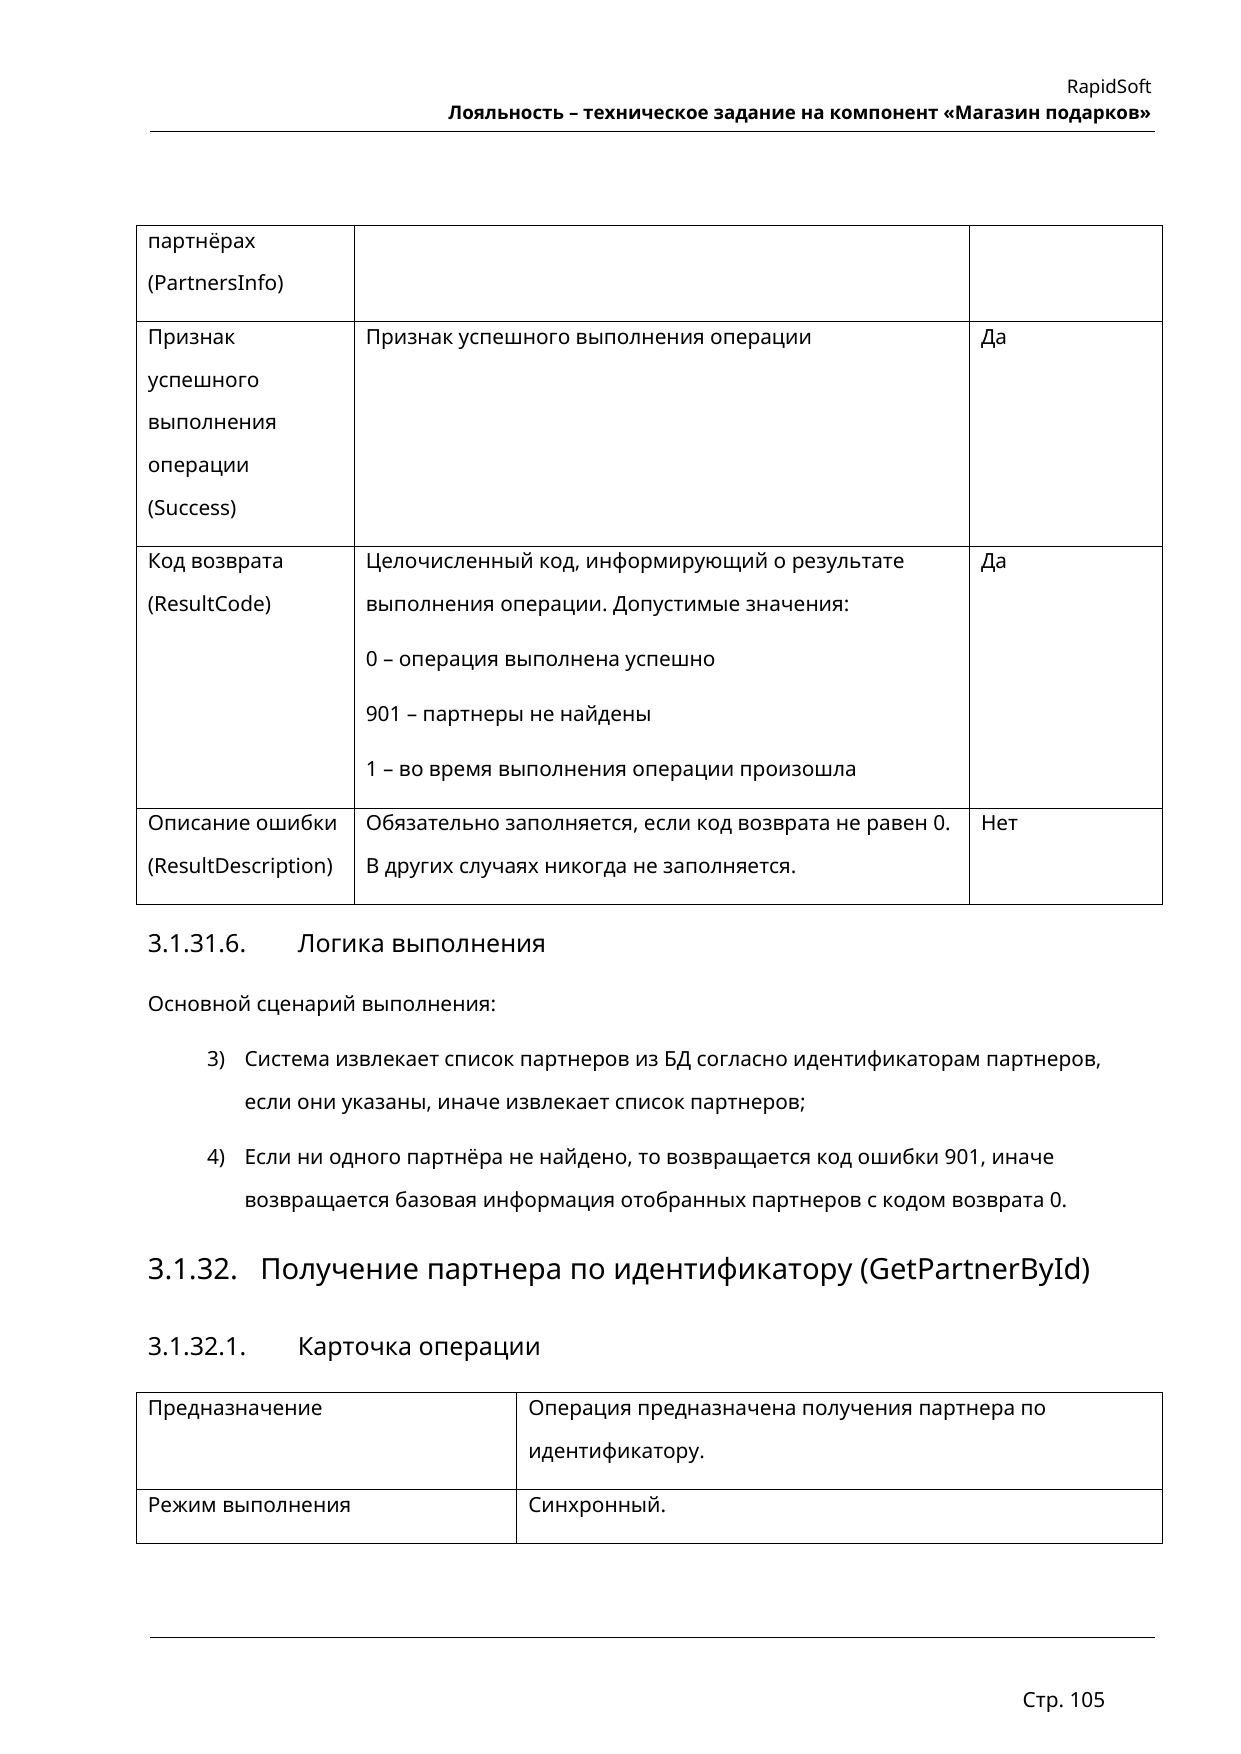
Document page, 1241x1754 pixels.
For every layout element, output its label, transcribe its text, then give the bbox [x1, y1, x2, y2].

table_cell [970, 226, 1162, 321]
list Если ни одного партнёра не найдено, то возвращается код ошибки 901, иначе возвращается базовая информация отобранных партнеров с кодом возврата 0. [207, 1142, 1152, 1213]
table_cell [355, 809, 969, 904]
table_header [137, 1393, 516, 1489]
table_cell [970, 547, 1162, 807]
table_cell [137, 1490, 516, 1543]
text Основной сценарий выполнения: [148, 989, 1152, 1018]
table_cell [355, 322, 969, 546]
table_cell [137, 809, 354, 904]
list Система извлекает список партнеров из БД согласно идентификаторам партнеров, если они указаны, иначе извлекает список партнеров; [207, 1044, 1152, 1116]
list Логика выполнения [148, 926, 1152, 960]
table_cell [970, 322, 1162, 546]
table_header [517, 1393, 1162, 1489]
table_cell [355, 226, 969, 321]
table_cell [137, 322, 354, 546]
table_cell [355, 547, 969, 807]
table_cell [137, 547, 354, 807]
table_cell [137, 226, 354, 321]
list Получение партнера по идентификатору (GetPartnerById) [148, 1248, 1152, 1288]
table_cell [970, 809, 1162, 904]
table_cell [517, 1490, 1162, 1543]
list Карточка операции [148, 1329, 1152, 1363]
